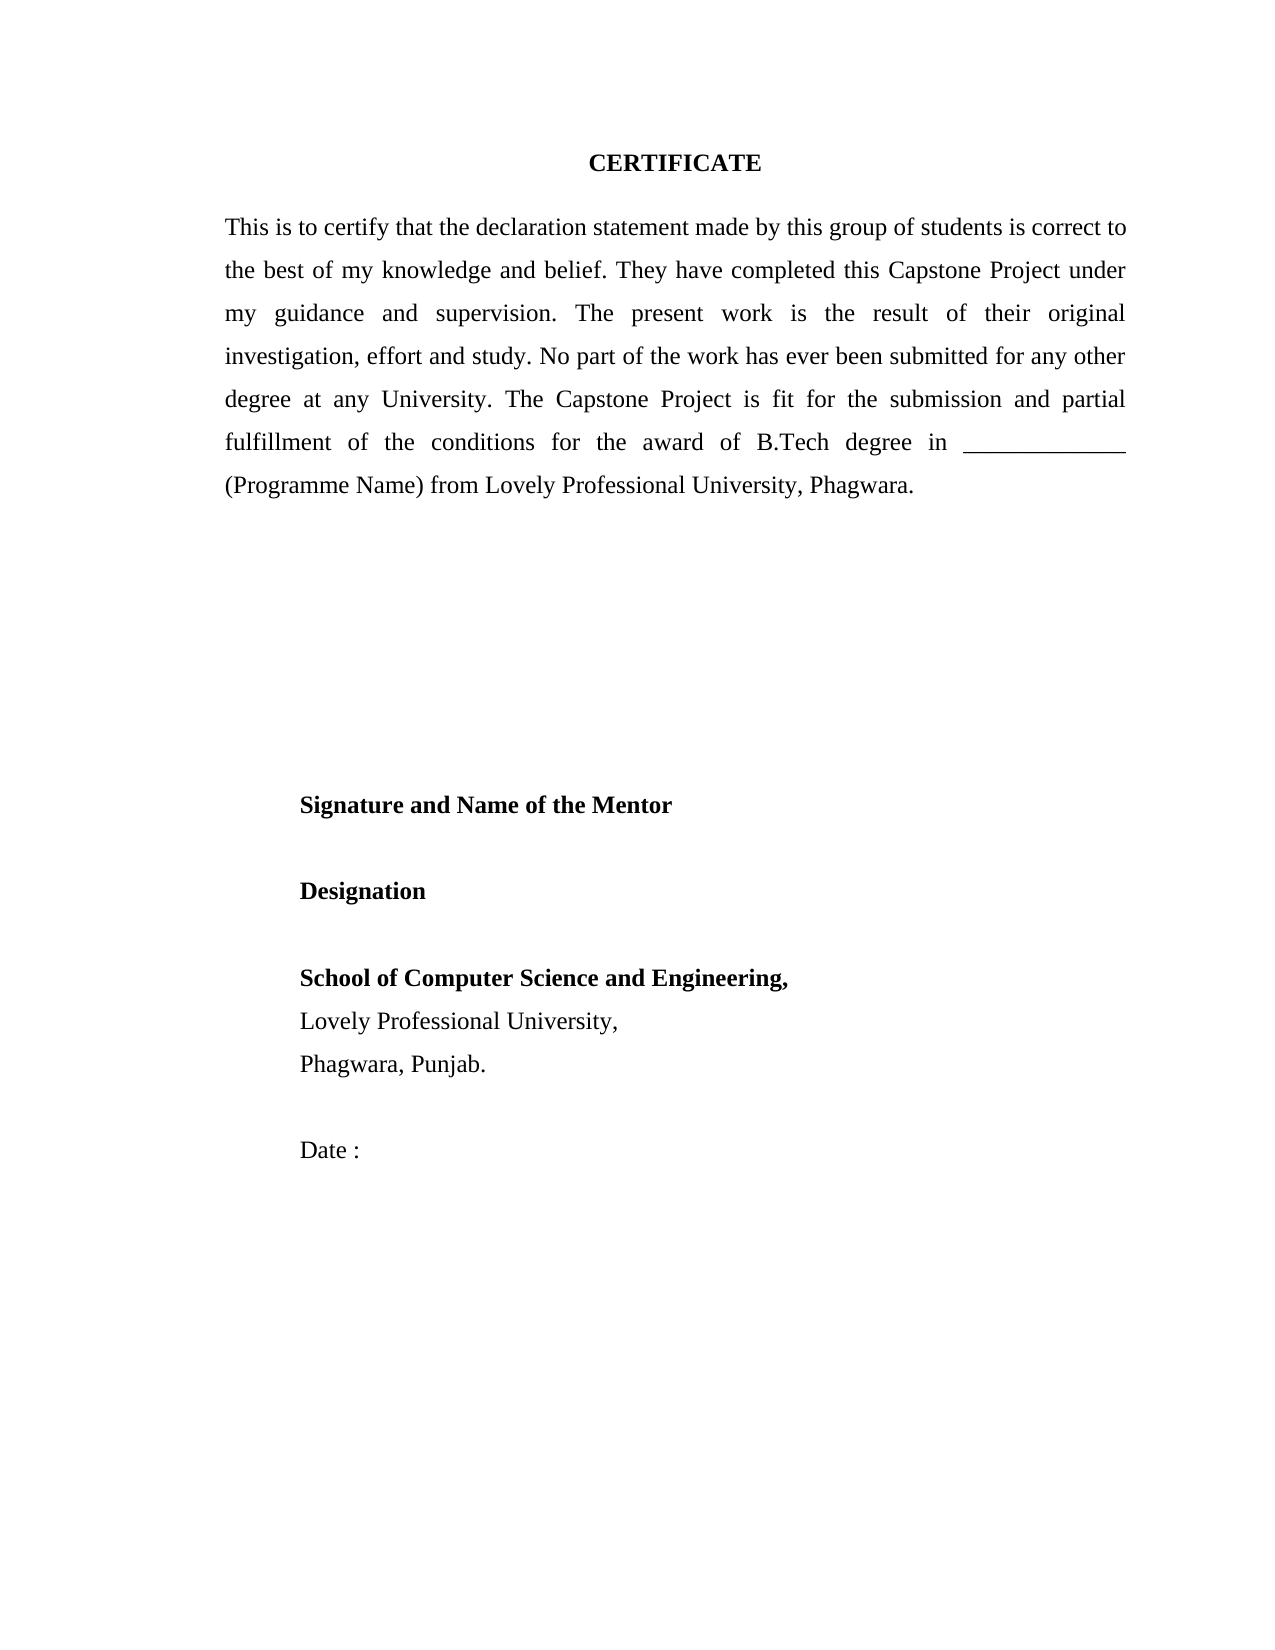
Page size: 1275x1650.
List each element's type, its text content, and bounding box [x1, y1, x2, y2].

text Date : [299, 1135, 1051, 1164]
text Designation [299, 876, 1051, 905]
text Phagwara, Punjab. [299, 1049, 1051, 1078]
text Signature and Name of the Mentor [224, 790, 1051, 819]
text School of Computer Science and Engineering, [299, 963, 1051, 991]
text Lovely Professional University, [299, 1006, 1051, 1034]
text CERTIFICATE [299, 148, 1051, 176]
text This is to certify that the declaration statement made by this group of students is correct to the best of my knowledge and belief. They have completed this Capstone Project under my guidance and supervision. The present work is the result of their original investigation, effort and study. No part of the work has ever been submitted for any other degree at any University. The Capstone Project is fit for the submission and partial fulfillment of the conditions for the award of B.Tech degree in _____________ (Programme Name) from Lovely Professional University, Phagwara. [224, 212, 1127, 499]
